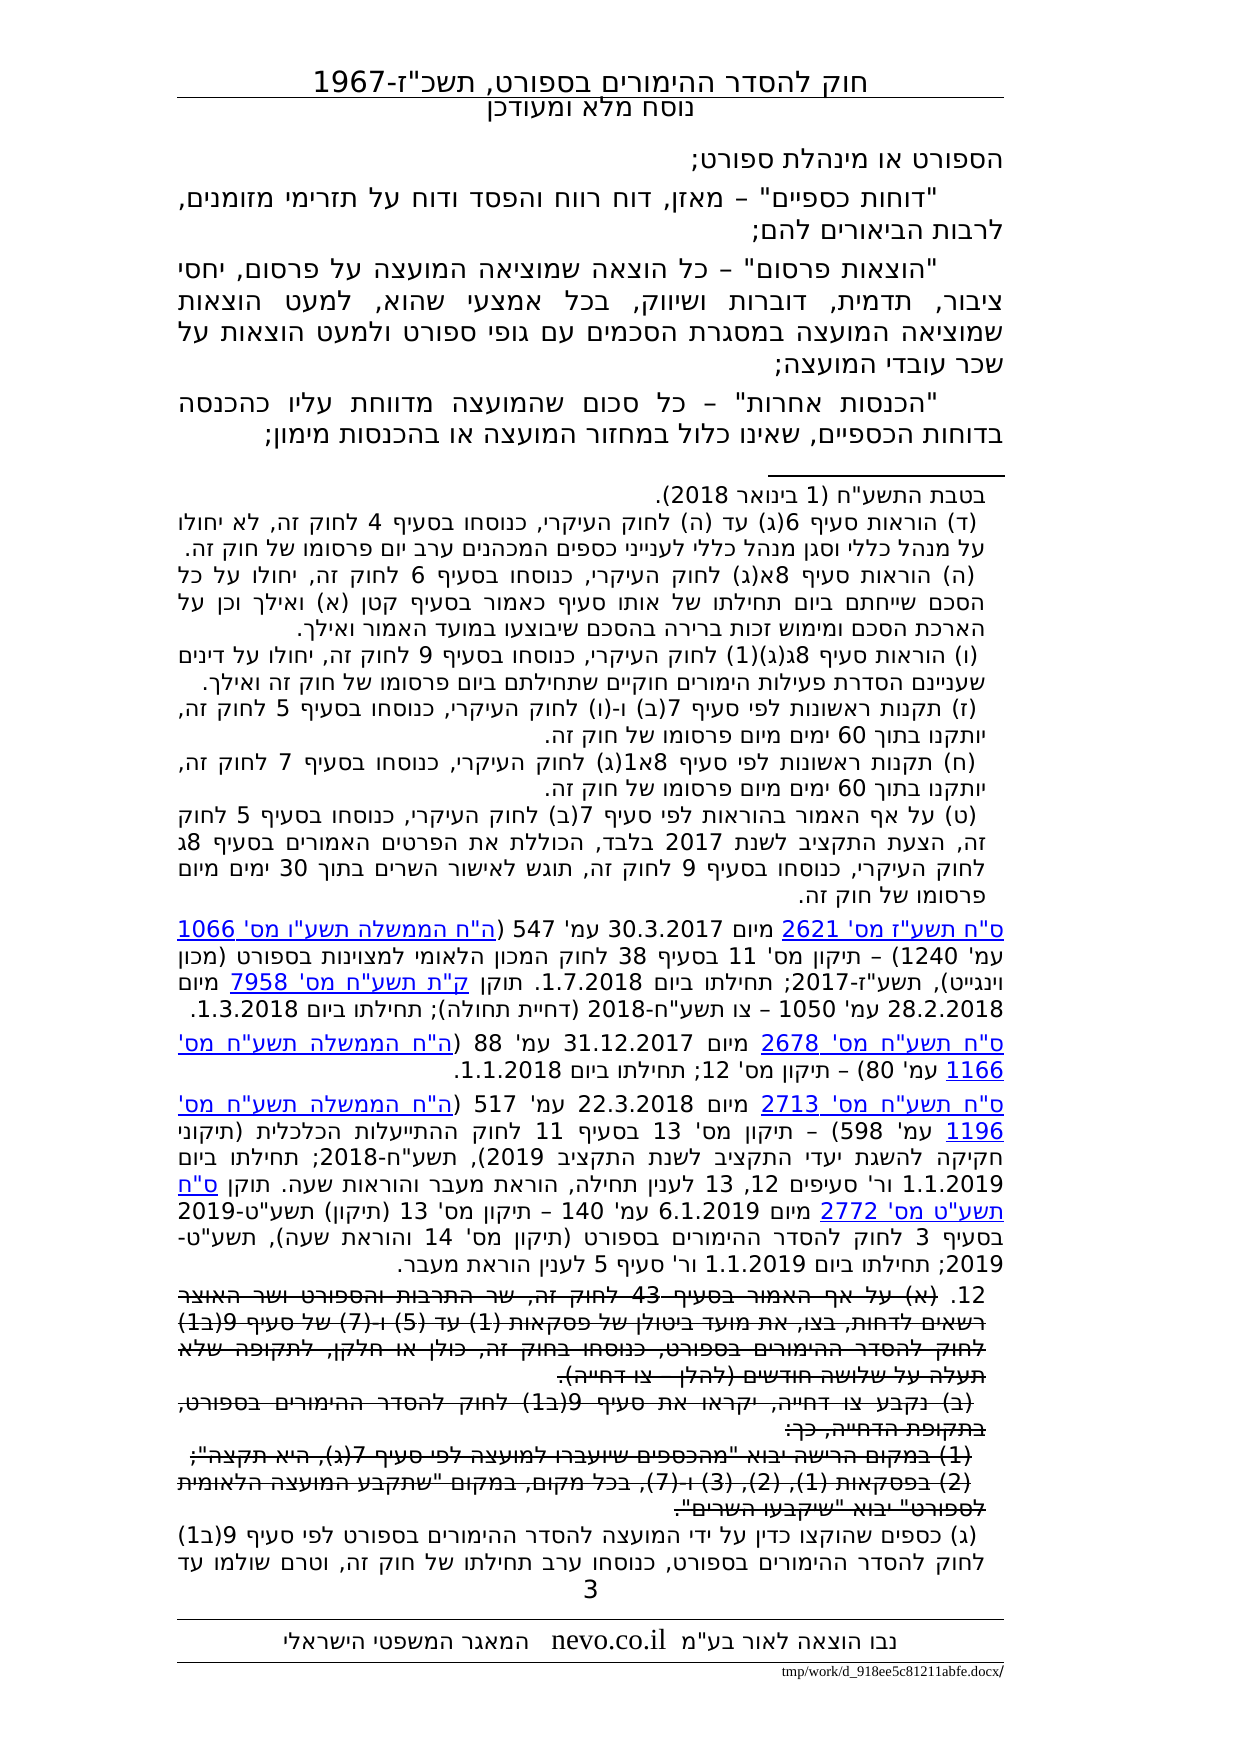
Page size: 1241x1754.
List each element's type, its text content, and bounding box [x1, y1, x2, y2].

text "הוצאות פרסום" – כל הוצאה שמוציאה המועצה על פרסום, יחסי ציבור, תדמית, דוברות ושיווק, בכל אמצעי שהוא, למעט הוצאות שמוציאה המועצה במסגרת הסכמים עם גופי ספורט ולמעט הוצאות על שכר עובדי המועצה; [177, 253, 1004, 379]
text "הכנסות אחרות" – כל סכום שהמועצה מדווחת עליו כהכנסה בדוחות הכספיים, שאינו כלול במחזור המועצה או בהכנסות מימון; [177, 387, 1004, 450]
text "דוחות כספיים" – מאזן, דוח רווח והפסד ודוח על תזרימי מזומנים, לרבות הביאורים להם; [177, 183, 1004, 246]
text "גופי ספורט" – התאחדות או איגוד ספורט, כהגדרתם בחוק הספורט או מינהלת ספורט; [177, 144, 1004, 175]
